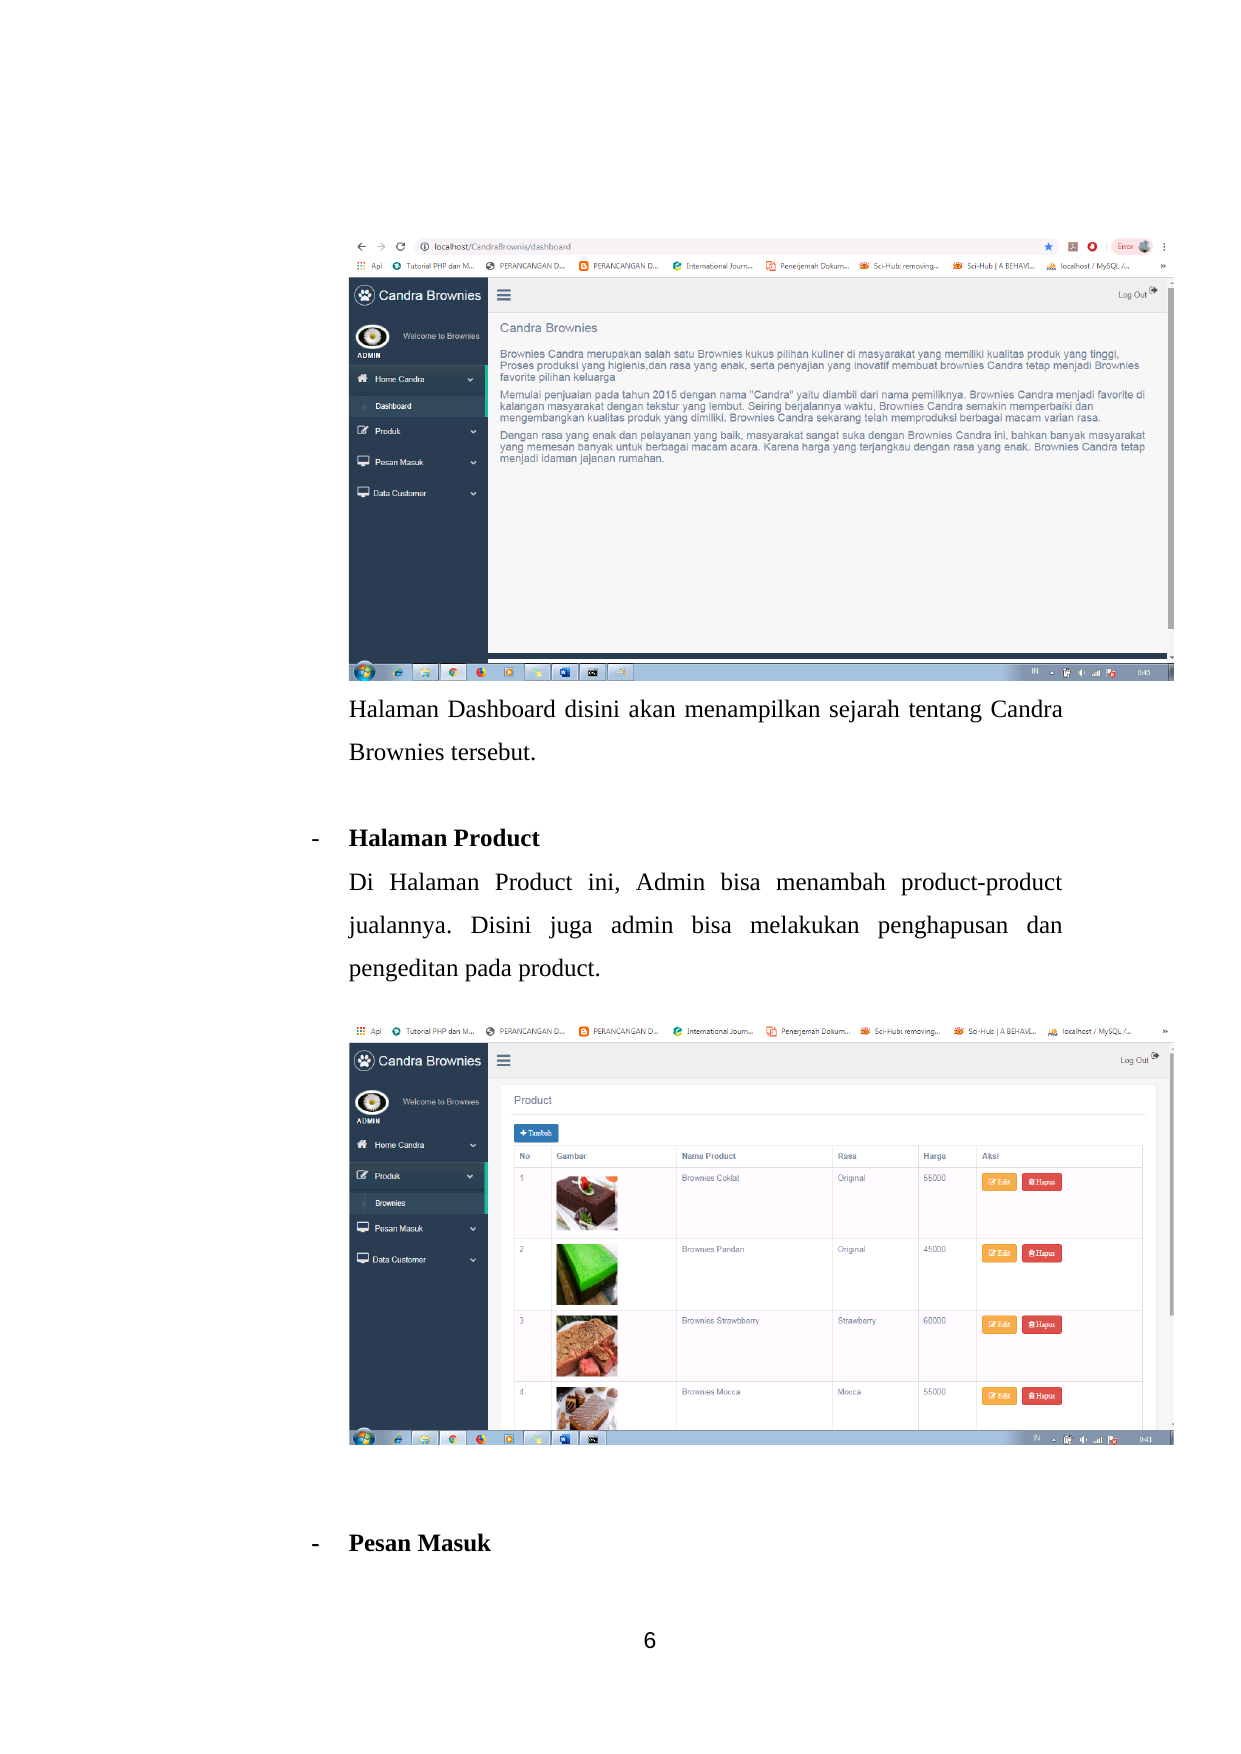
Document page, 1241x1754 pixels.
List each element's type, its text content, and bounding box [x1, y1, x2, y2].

picture [348, 1022, 1173, 1444]
list Pesan Masuk [311, 1528, 1063, 1557]
list Halaman Product [311, 823, 1063, 852]
picture [348, 236, 1174, 681]
list Di Halaman Product ini, Admin bisa menambah product-product jualannya. Disini juga admin bisa melakukan penghapusan dan pengeditan pada product. [349, 867, 1063, 982]
list Halaman Dashboard disini akan menampilkan sejarah tentang Candra Brownies tersebut. [349, 694, 1063, 766]
